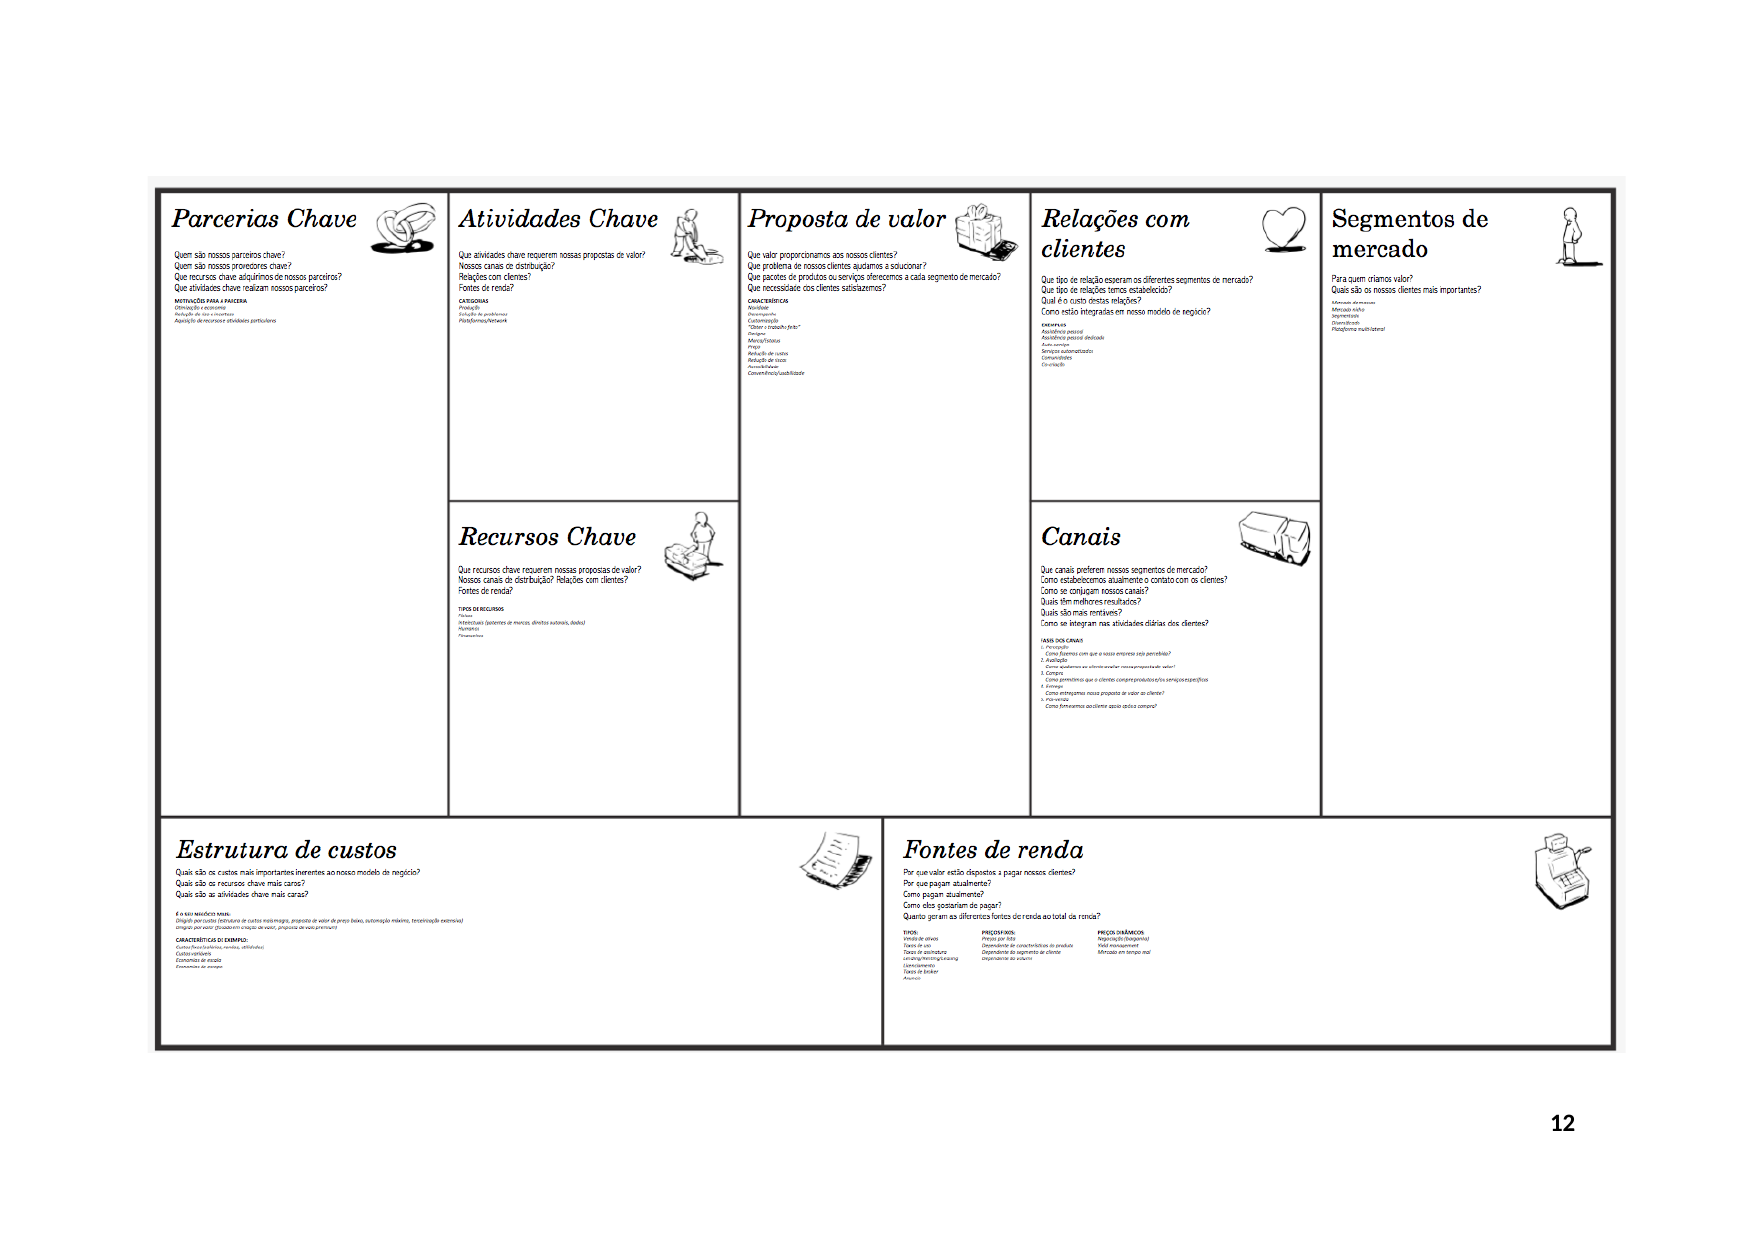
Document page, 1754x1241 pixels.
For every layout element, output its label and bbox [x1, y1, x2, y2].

picture [147, 176, 1626, 1053]
